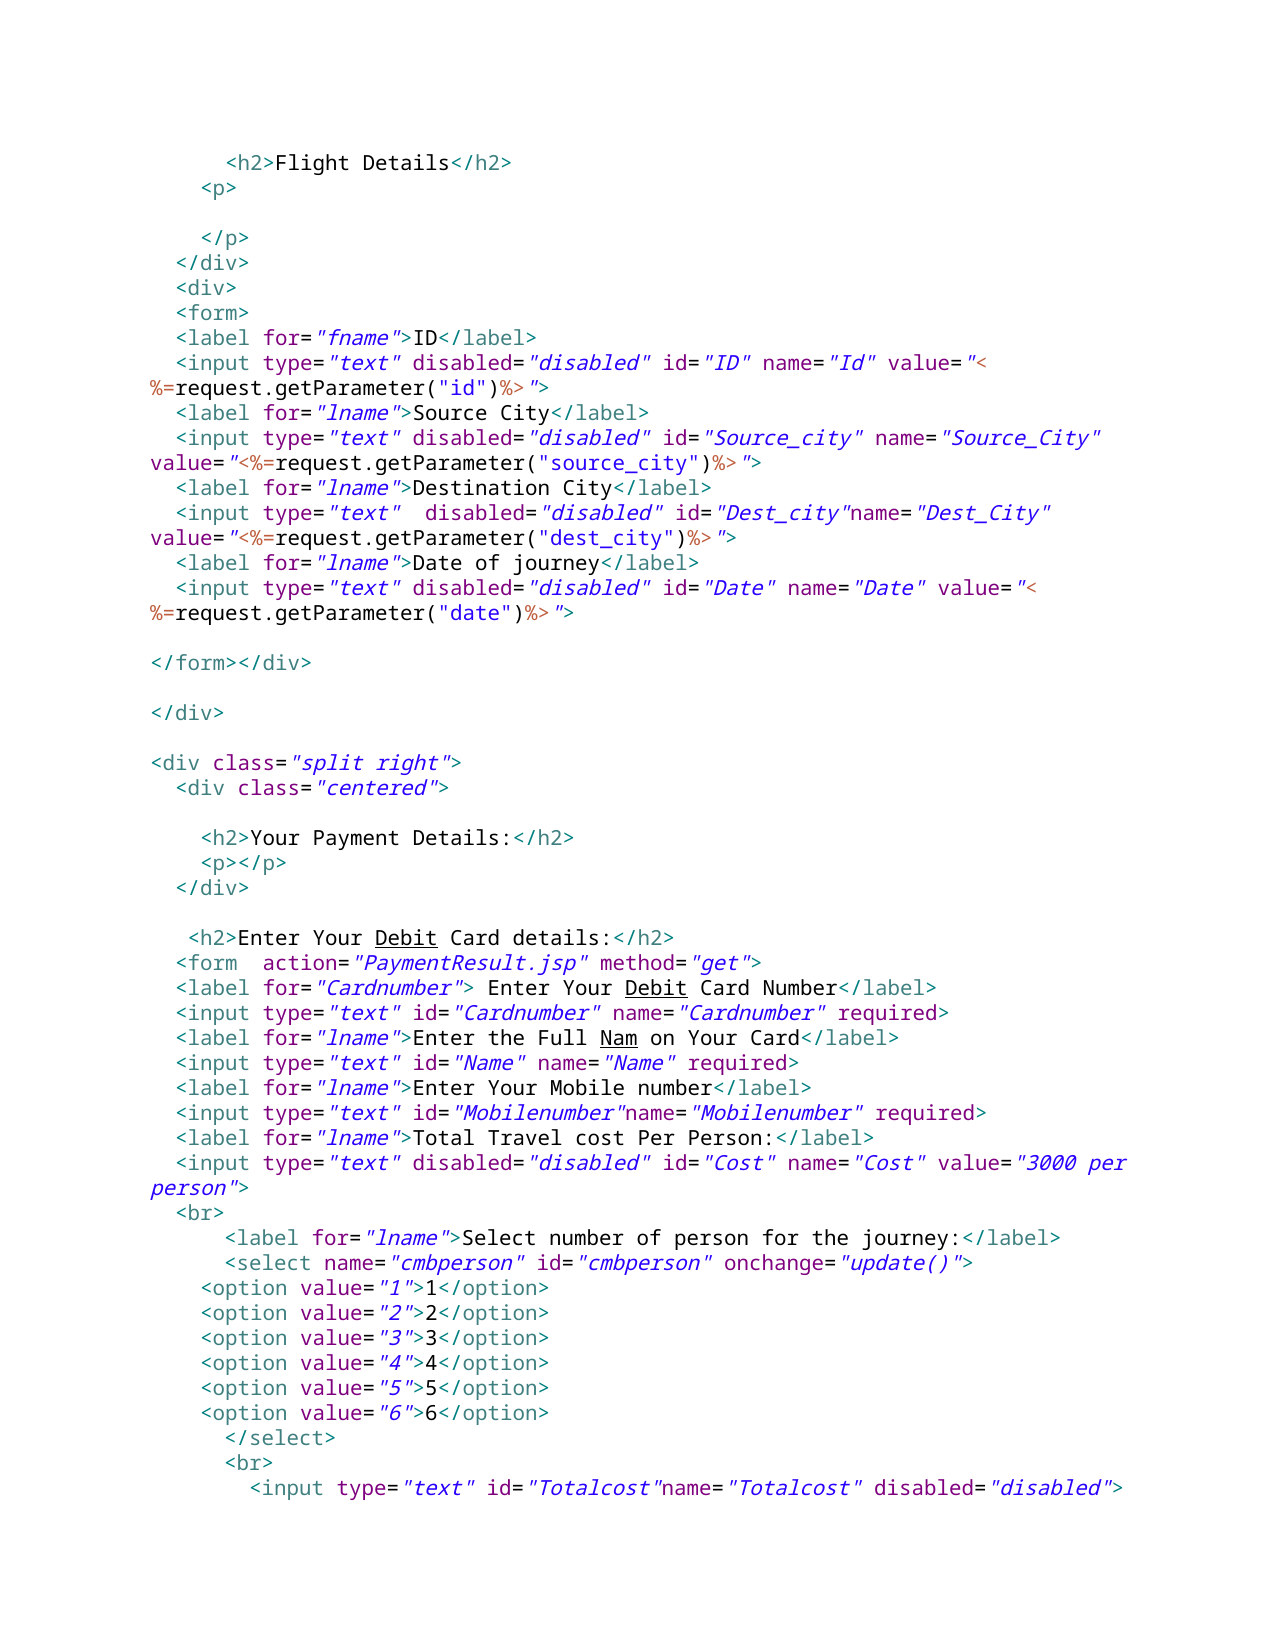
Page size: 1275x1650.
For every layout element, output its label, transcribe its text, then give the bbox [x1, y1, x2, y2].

text <label for="lname">Enter the Full Nam on Your Card</label> [150, 1025, 1125, 1050]
text <input type="text" id="Name" name="Name" required> [150, 1050, 1125, 1075]
text <option value="3">3</option> [150, 1325, 1125, 1350]
text <option value="5">5</option> [150, 1375, 1125, 1400]
text <h2>Your Payment Details:</h2> [150, 825, 1125, 850]
text <label for="Cardnumber"> Enter Your Debit Card Number</label> [150, 975, 1125, 1000]
text <input type="text" disabled="disabled" id="Cost" name="Cost" value="3000 per person"> [150, 1150, 1125, 1200]
text <input type="text" disabled="disabled" id="Dest_city"name="Dest_City" value="<%=request.getParameter("dest_city")%>"> [150, 500, 1125, 550]
text <label for="lname">Date of journey</label> [150, 550, 1125, 575]
text </div> [150, 250, 1125, 275]
text <label for="lname">Total Travel cost Per Person:</label> [150, 1125, 1125, 1150]
text <option value="1">1</option> [150, 1275, 1125, 1300]
text </select> [150, 1425, 1125, 1450]
text <option value="2">2</option> [150, 1300, 1125, 1325]
text <br> [150, 1450, 1125, 1475]
text <label for="lname">Enter Your Mobile number</label> [150, 1075, 1125, 1100]
text </p> [150, 225, 1125, 250]
text <div> [150, 275, 1125, 300]
text <label for="fname">ID</label> [150, 325, 1125, 350]
text </div> [150, 875, 1125, 900]
text <select name="cmbperson" id="cmbperson" onchange="update()"> [150, 1250, 1125, 1275]
text <input type="text" disabled="disabled" id="ID" name="Id" value="<%=request.getParameter("id")%>"> [150, 350, 1125, 400]
text <input type="text" disabled="disabled" id="Date" name="Date" value="<%=request.getParameter("date")%>"> [150, 575, 1125, 625]
text <br> [150, 1200, 1125, 1225]
text <input type="text" id="Totalcost"name="Totalcost" disabled="disabled"> [150, 1475, 1125, 1500]
text <input type="text" id="Cardnumber" name="Cardnumber" required> [150, 1000, 1125, 1025]
text </form></div> [150, 650, 1125, 675]
text <label for="lname">Select number of person for the journey:</label> [150, 1225, 1125, 1250]
text <form action="PaymentResult.jsp" method="get"> [150, 950, 1125, 975]
text <input type="text" disabled="disabled" id="Source_city" name="Source_City" value="<%=request.getParameter("source_city")%>"> [150, 425, 1125, 475]
text <input type="text" id="Mobilenumber"name="Mobilenumber" required> [150, 1100, 1125, 1125]
text <label for="lname">Destination City</label> [150, 475, 1125, 500]
text <p> [150, 175, 1125, 200]
text <div class="centered"> [150, 775, 1125, 800]
text <h2>Flight Details</h2> [150, 150, 1125, 175]
text <h2>Enter Your Debit Card details:</h2> [150, 925, 1125, 950]
text </div> [150, 700, 1125, 725]
text <option value="4">4</option> [150, 1350, 1125, 1375]
text <p></p> [150, 850, 1125, 875]
text <form> [150, 300, 1125, 325]
text <div class="split right"> [150, 750, 1125, 775]
text <label for="lname">Source City</label> [150, 400, 1125, 425]
text <option value="6">6</option> [150, 1400, 1125, 1425]
